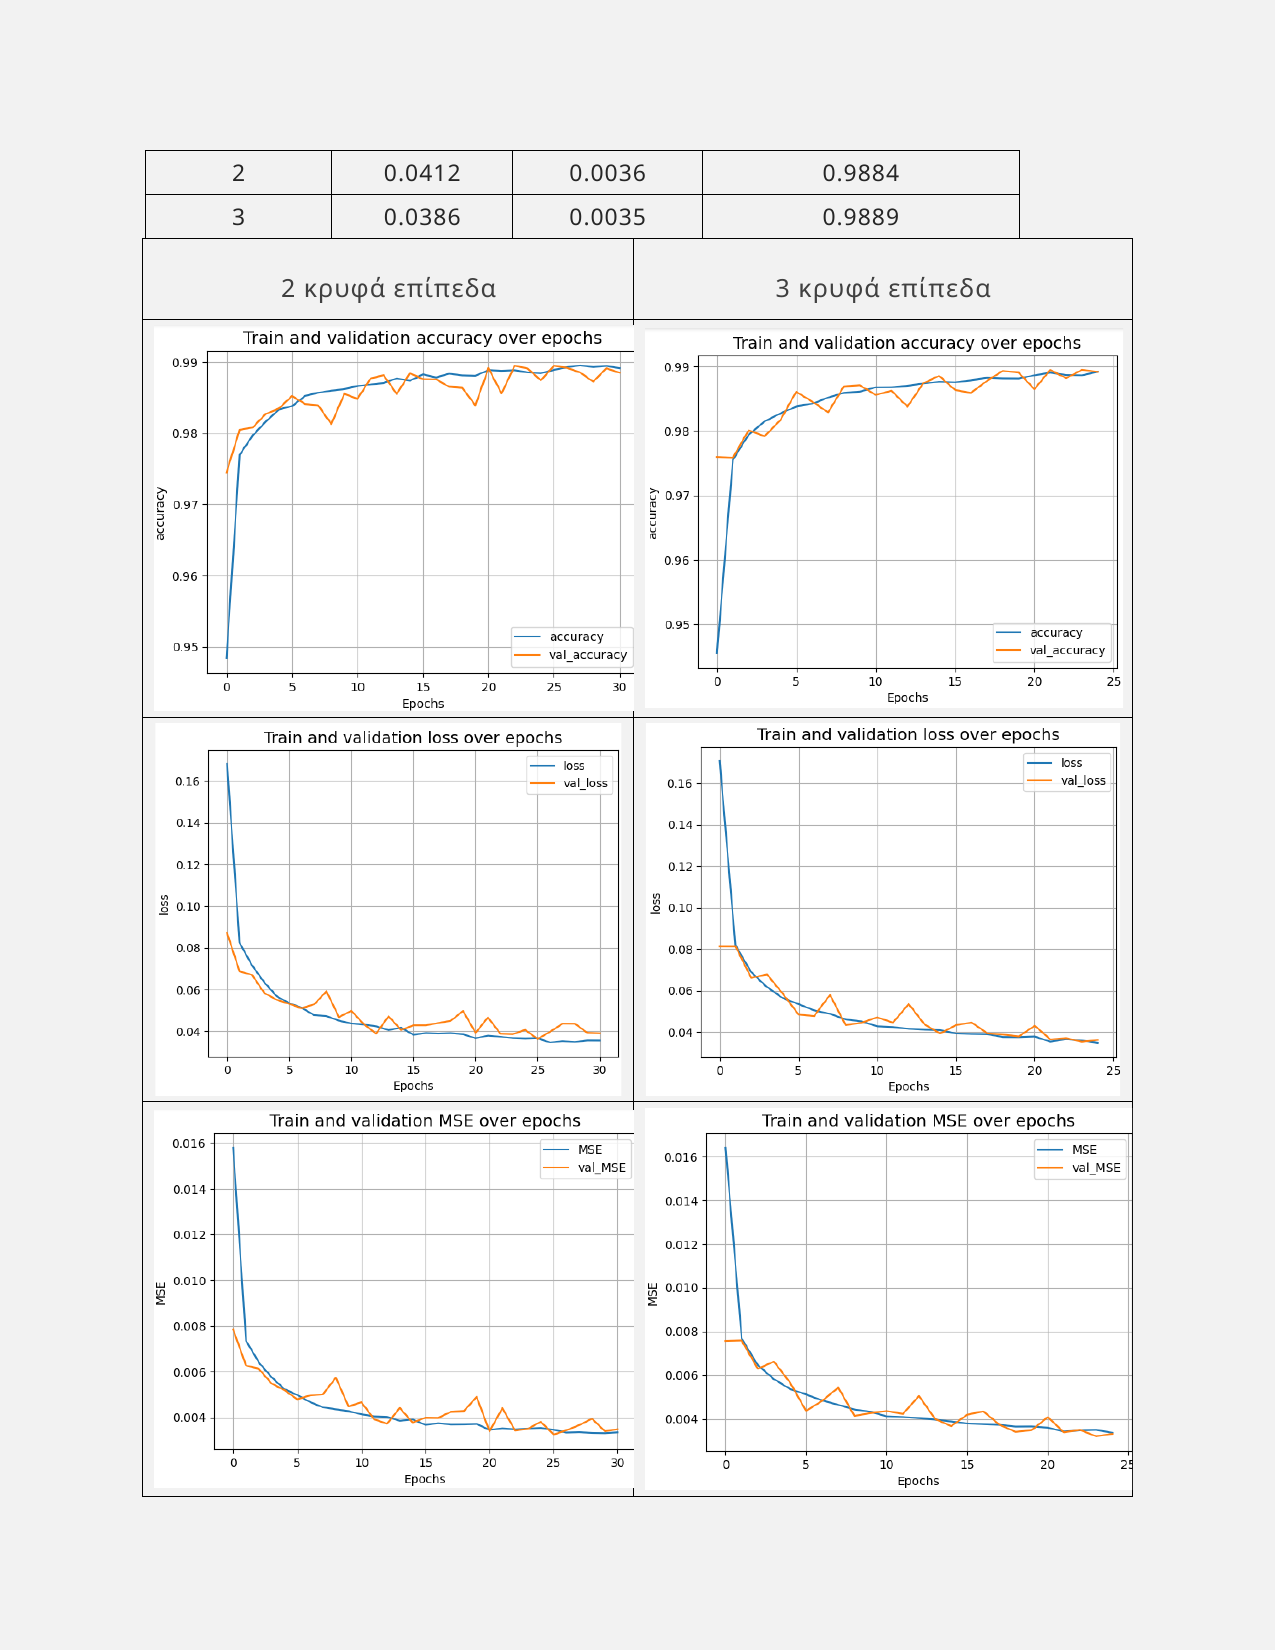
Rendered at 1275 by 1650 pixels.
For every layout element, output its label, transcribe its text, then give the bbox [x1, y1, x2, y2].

table_cell [634, 718, 1132, 1101]
picture [154, 325, 634, 711]
table_cell 0.0035 [513, 195, 702, 238]
table_cell 0.0036 [513, 151, 702, 194]
table_cell 0.9884 [703, 151, 1019, 194]
table_cell [143, 718, 633, 1101]
table_cell [634, 320, 1132, 717]
table_cell 2 [146, 151, 331, 194]
picture [645, 1108, 1133, 1490]
table_cell 2 κρυφά επίπεδα [143, 239, 633, 319]
table_cell [143, 320, 633, 717]
picture [645, 723, 1121, 1096]
table_cell [634, 1102, 1132, 1496]
table_cell 0.0386 [332, 195, 512, 238]
table_cell 0.0412 [332, 151, 512, 194]
picture [154, 1110, 634, 1488]
picture [645, 328, 1124, 708]
picture [155, 723, 622, 1096]
table_cell 0.9889 [703, 195, 1019, 238]
table_cell [143, 1102, 633, 1496]
table_cell 3 κρυφά επίπεδα [634, 239, 1132, 319]
table_cell 3 [146, 195, 331, 238]
